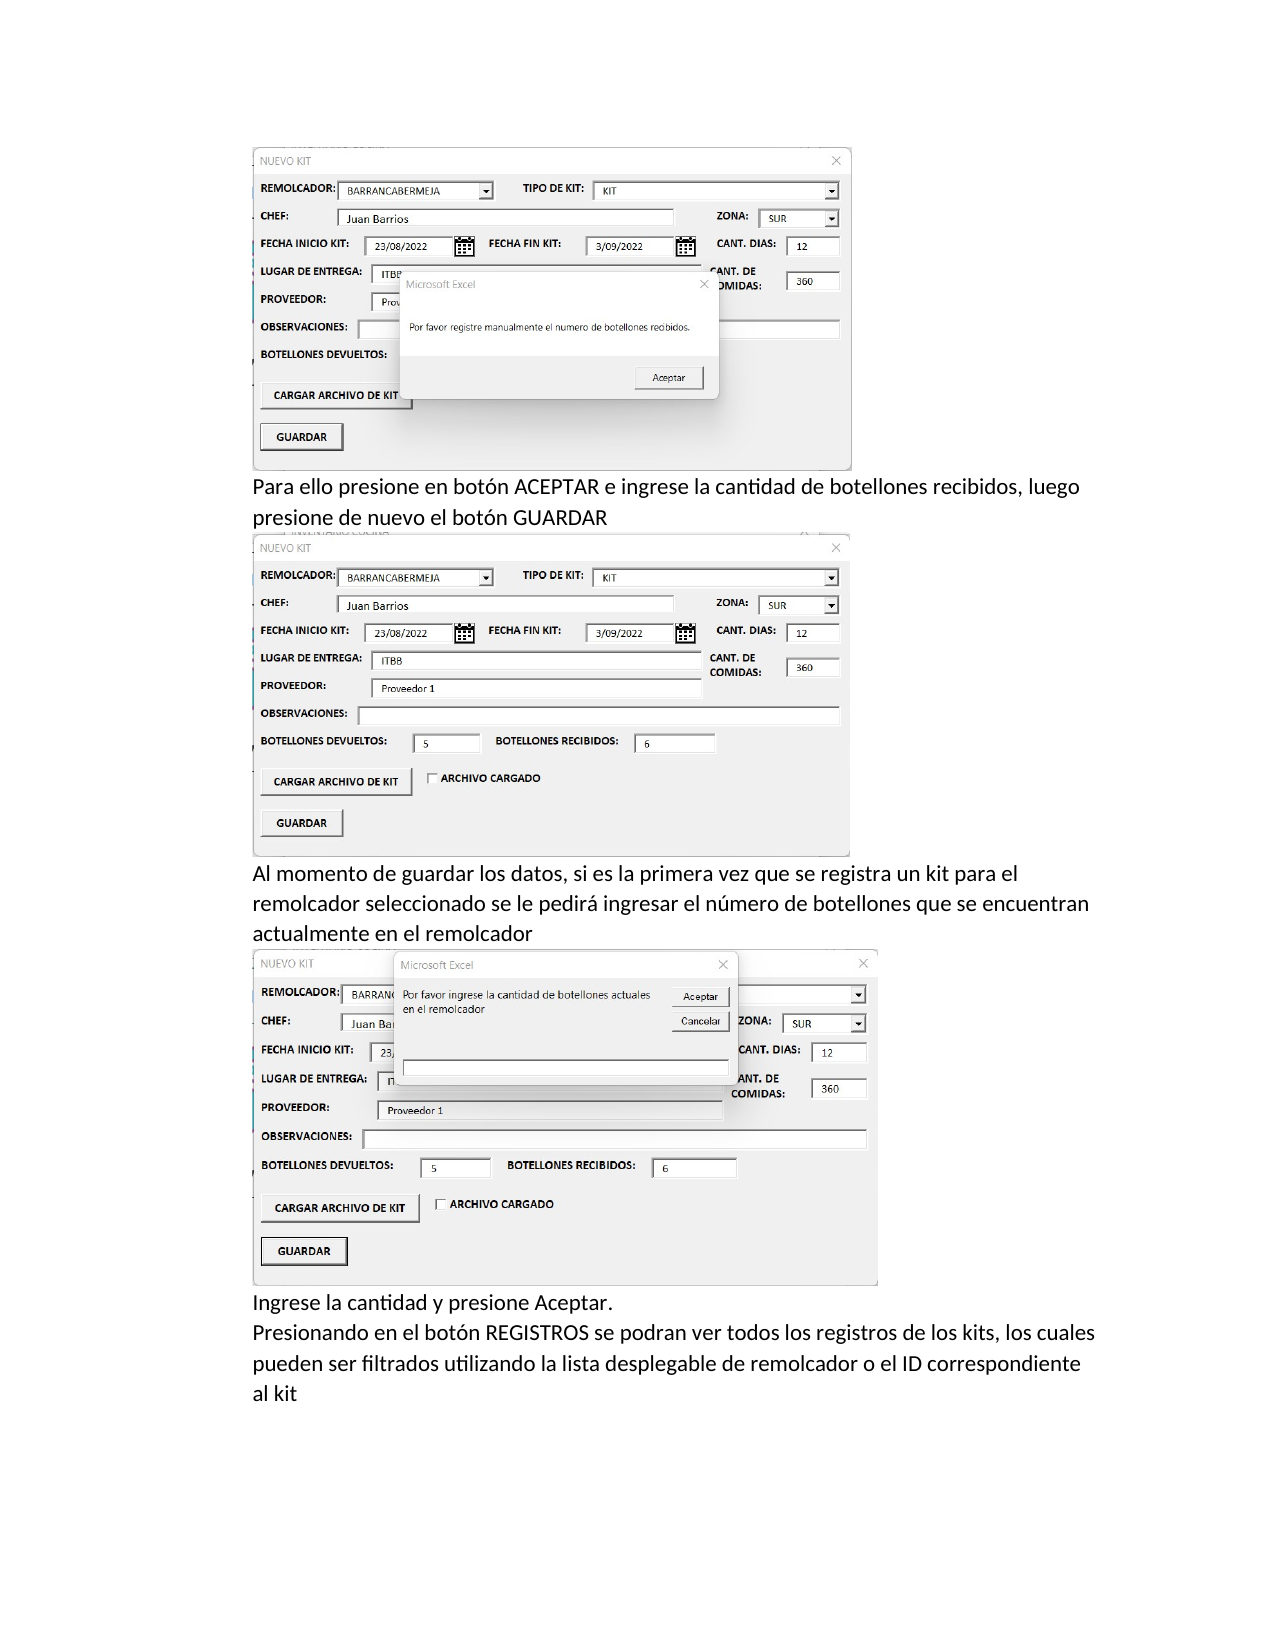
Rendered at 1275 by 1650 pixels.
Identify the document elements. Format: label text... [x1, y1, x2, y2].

list Para ello presione en botón ACEPTAR e ingrese la cantidad de botellones recibidos, luego presione de nuevo el botón GUARDAR [252, 472, 1098, 531]
picture [252, 949, 878, 1286]
list Presionando en el botón REGISTROS se podran ver todos los registros de los kits, los cuales pueden ser filtrados utilizando la lista desplegable de remolcador o el ID correspondiente al kit [252, 1318, 1098, 1407]
picture [252, 532, 850, 857]
list Ingrese la cantidad y presione Aceptar. [252, 1288, 1098, 1316]
list Al momento de guardar los datos, si es la primera vez que se registra un kit para el remolcador seleccionado se le pedirá ingresar el número de botellones que se encuentran actualmente en el remolcador [252, 859, 1098, 947]
picture [252, 147, 852, 471]
